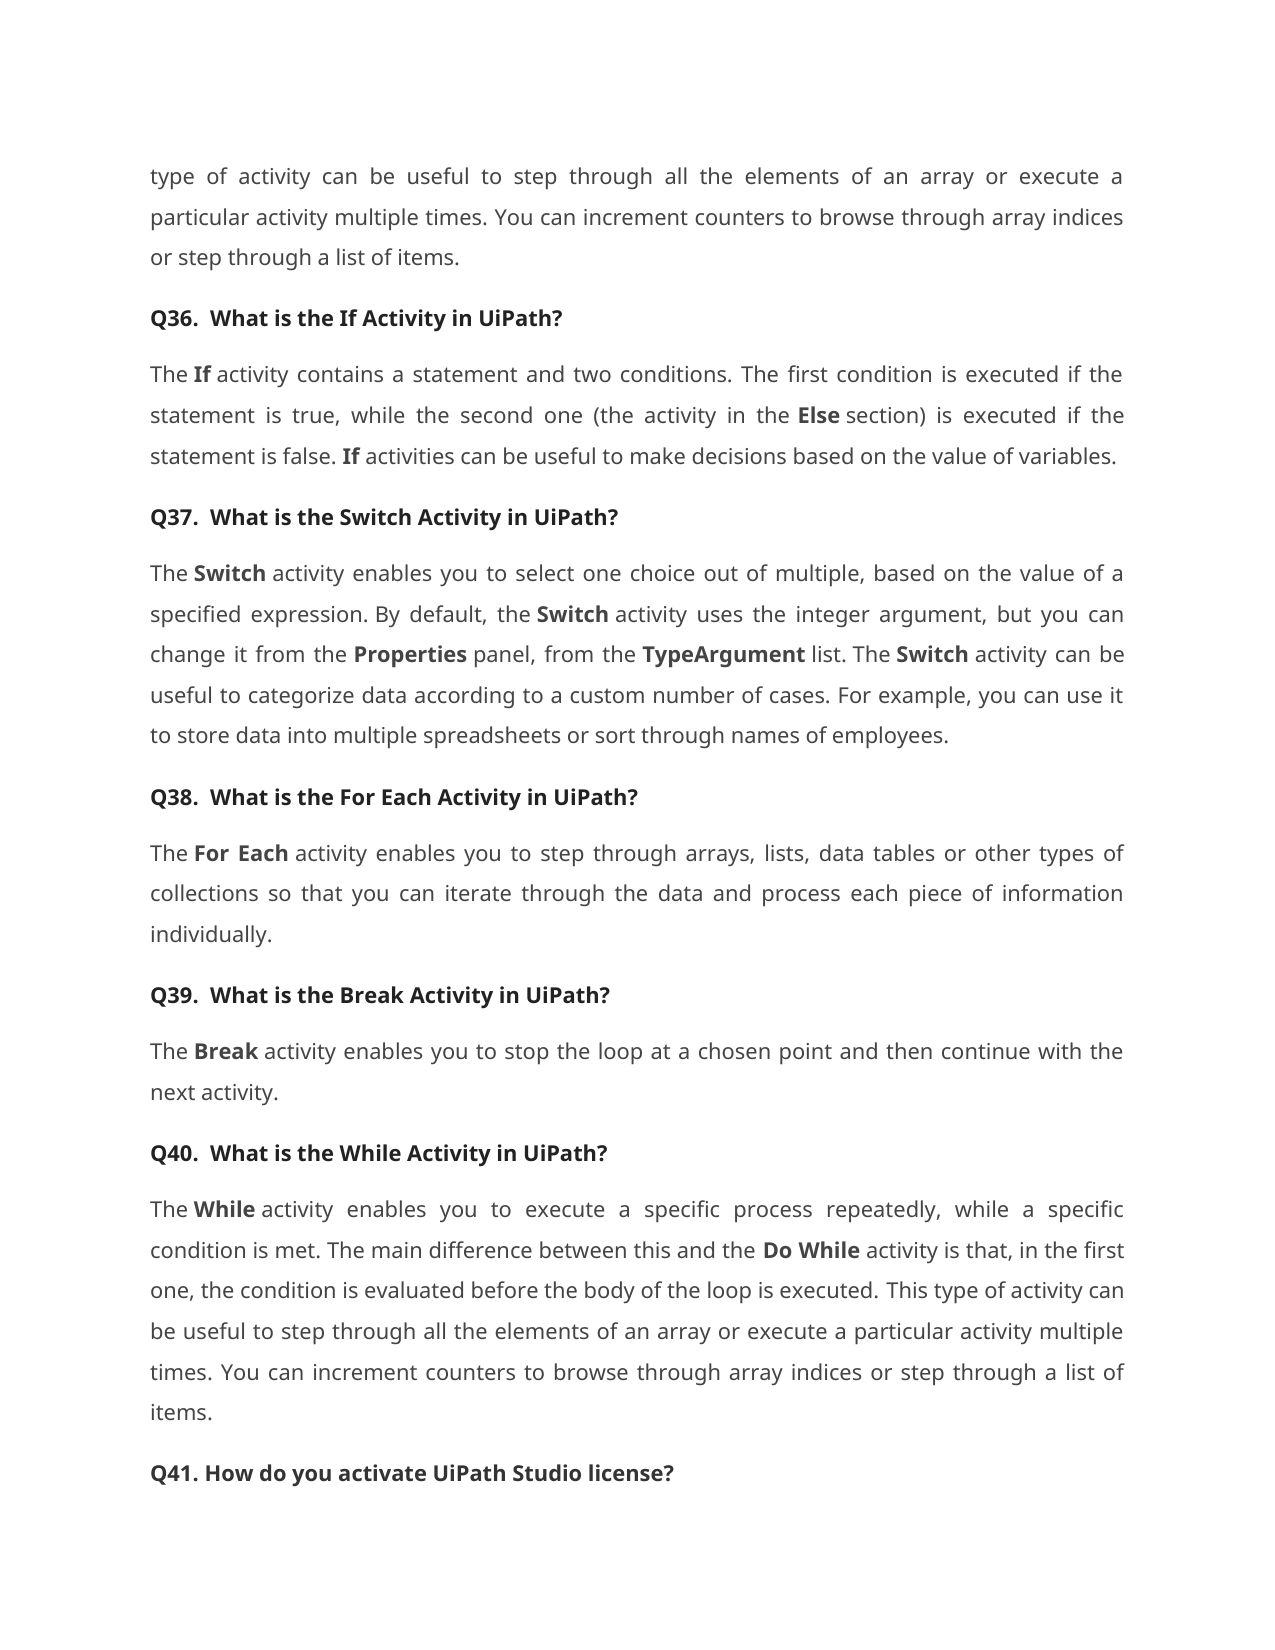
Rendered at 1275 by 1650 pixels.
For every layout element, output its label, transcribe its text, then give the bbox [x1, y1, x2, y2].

text Q39. What is the Break Activity in UiPath? [150, 980, 1125, 1010]
text Q41. How do you activate UiPath Studio license? [150, 1458, 1125, 1488]
text The Break activity enables you to stop the loop at a chosen point and then continue with the next activity. [150, 1025, 1125, 1107]
text The While activity enables you to execute a specific process repeatedly, while a specific condition is met. The main difference between this and the Do While activity is that, in the first one, the condition is evaluated before the body of the loop is executed. This type of activity can be useful to step through all the elements of an array or execute a particular activity multiple times. You can increment counters to browse through array indices or step through a list of items. [150, 1183, 1125, 1427]
text Q36. What is the If Activity in UiPath? [150, 303, 1125, 333]
text Q40. What is the While Activity in UiPath? [150, 1138, 1125, 1168]
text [150, 150, 1125, 272]
text The Switch activity enables you to select one choice out of multiple, based on the value of a specified expression. By default, the Switch activity uses the integer argument, but you can change it from the Properties panel, from the TypeArgument list. The Switch activity can be useful to categorize data according to a custom number of cases. For example, you can use it to store data into multiple spreadsheets or sort through names of employees. [150, 547, 1125, 750]
text Q37. What is the Switch Activity in UiPath? [150, 502, 1125, 531]
text The For Each activity enables you to step through arrays, lists, data tables or other types of collections so that you can iterate through the data and process each piece of information individually. [150, 827, 1125, 949]
text The If activity contains a statement and two conditions. The first condition is executed if the statement is true, while the second one (the activity in the Else section) is executed if the statement is false. If activities can be useful to make decisions based on the value of variables. [150, 348, 1125, 470]
text Q38. What is the For Each Activity in UiPath? [150, 781, 1125, 811]
